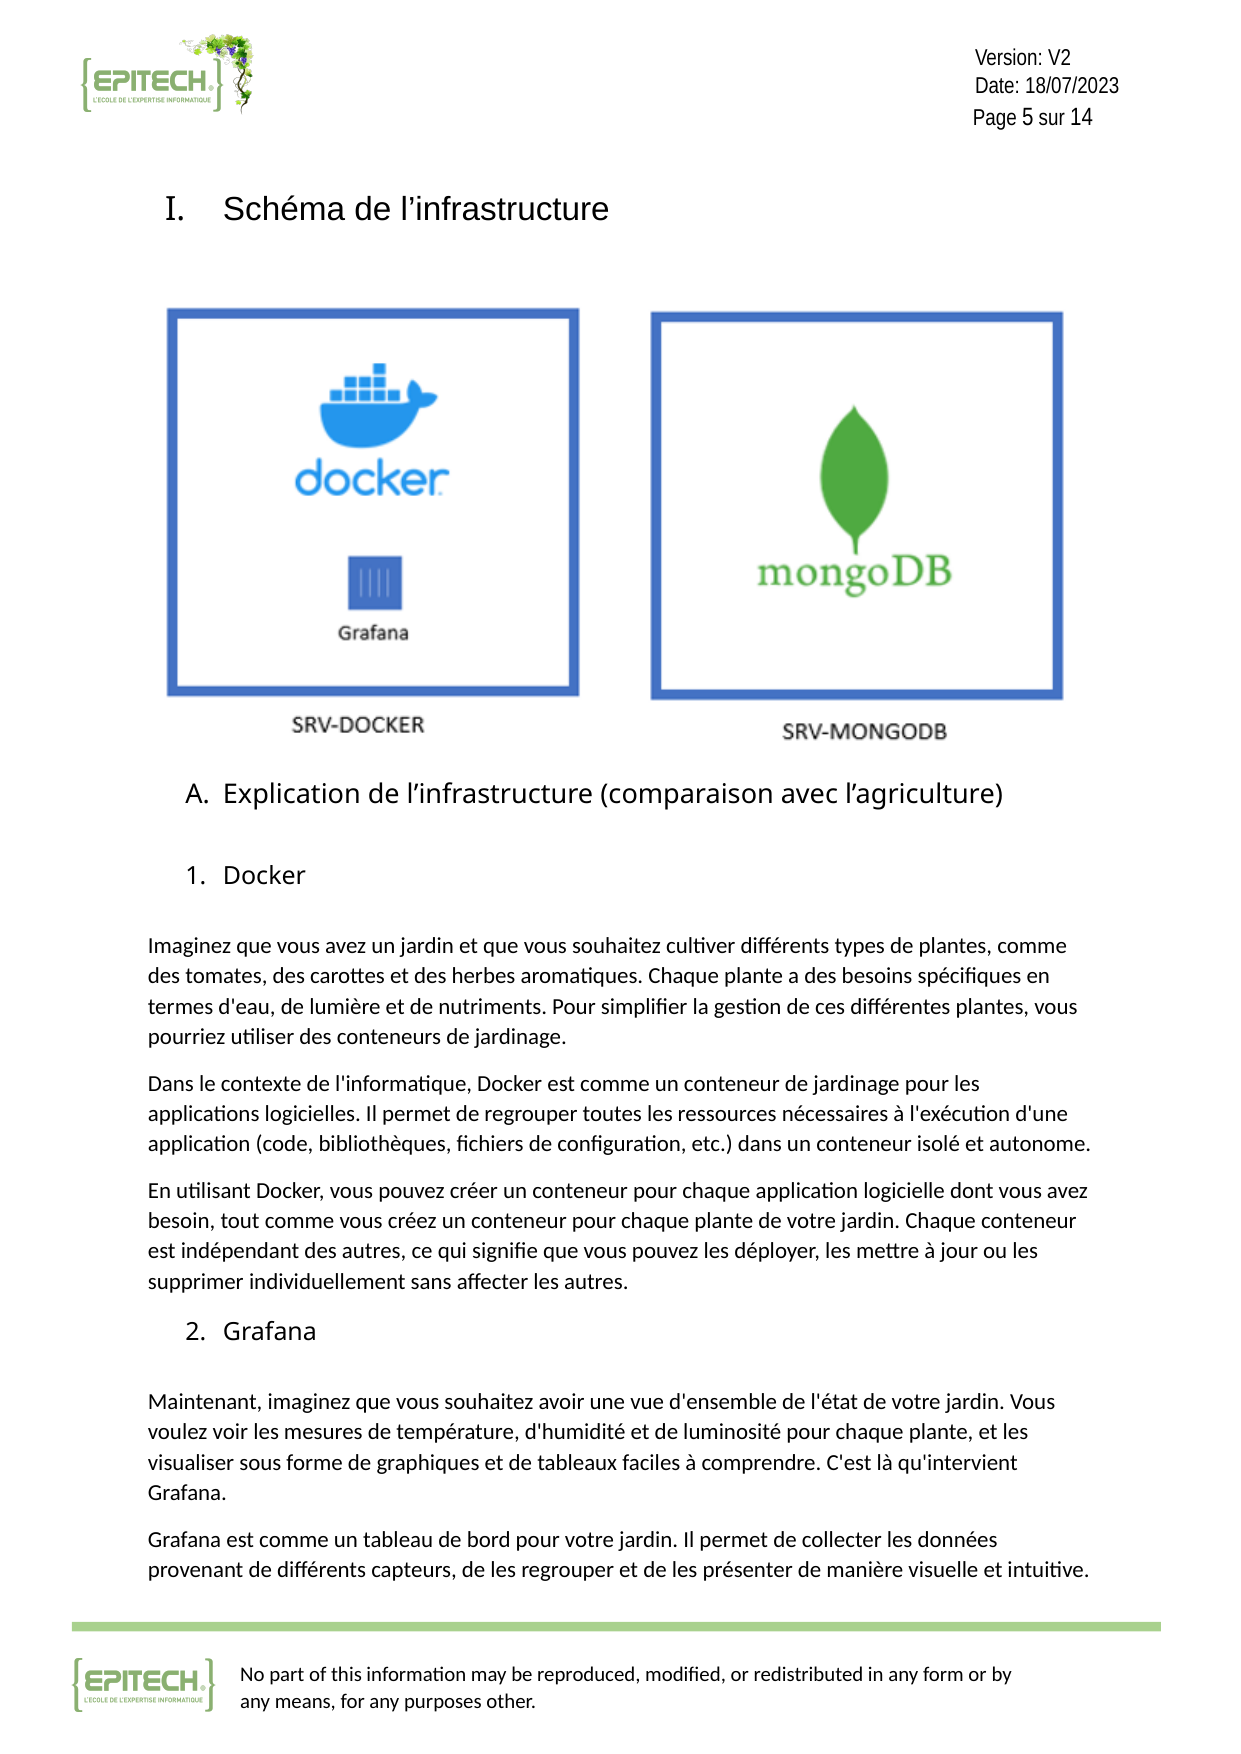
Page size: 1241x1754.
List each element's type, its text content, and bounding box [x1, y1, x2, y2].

picture [172, 32, 260, 117]
subtitle Docker [185, 858, 1093, 929]
text Dans le contexte de l'informatique, Docker est comme un conteneur de jardinage pour les applications logicielles. Il permet de regrouper toutes les ressources nécessaires à l'exécution d'une application (code, bibliothèques, fichiers de configuration, etc.) dans un conteneur isolé et autonome. [148, 1069, 1093, 1157]
text Maintenant, imaginez que vous souhaitez avoir une vue d'ensemble de l'état de votre jardin. Vous voulez voir les mesures de température, d'humidité et de luminosité pour chaque plante, et les visualiser sous forme de graphiques et de tableaux faciles à comprendre. C'est là qu'intervient Grafana. [148, 1387, 1093, 1506]
subtitle Explication de l’infrastructure (comparaison avec l’agriculture) [185, 774, 1093, 851]
text En utilisant Docker, vous pouvez créer un conteneur pour chaque application logicielle dont vous avez besoin, tout comme vous créez un conteneur pour chaque plante de votre jardin. Chaque conteneur est indépendant des autres, ce qui signifie que vous pouvez les déployer, les mettre à jour ou les supprimer individuellement sans affecter les autres. [148, 1176, 1093, 1295]
subtitle Schéma de l’infrastructure [185, 185, 1093, 279]
picture [147, 282, 1093, 756]
subtitle Grafana [185, 1314, 1093, 1384]
text Imaginez que vous avez un jardin et que vous souhaitez cultiver différents types de plantes, comme des tomates, des carottes et des herbes aromatiques. Chaque plante a des besoins spécifiques en termes d'eau, de lumière et de nutriments. Pour simplifier la gestion de ces différentes plantes, vous pourriez utiliser des conteneurs de jardinage. [148, 931, 1093, 1050]
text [148, 1525, 1093, 1583]
